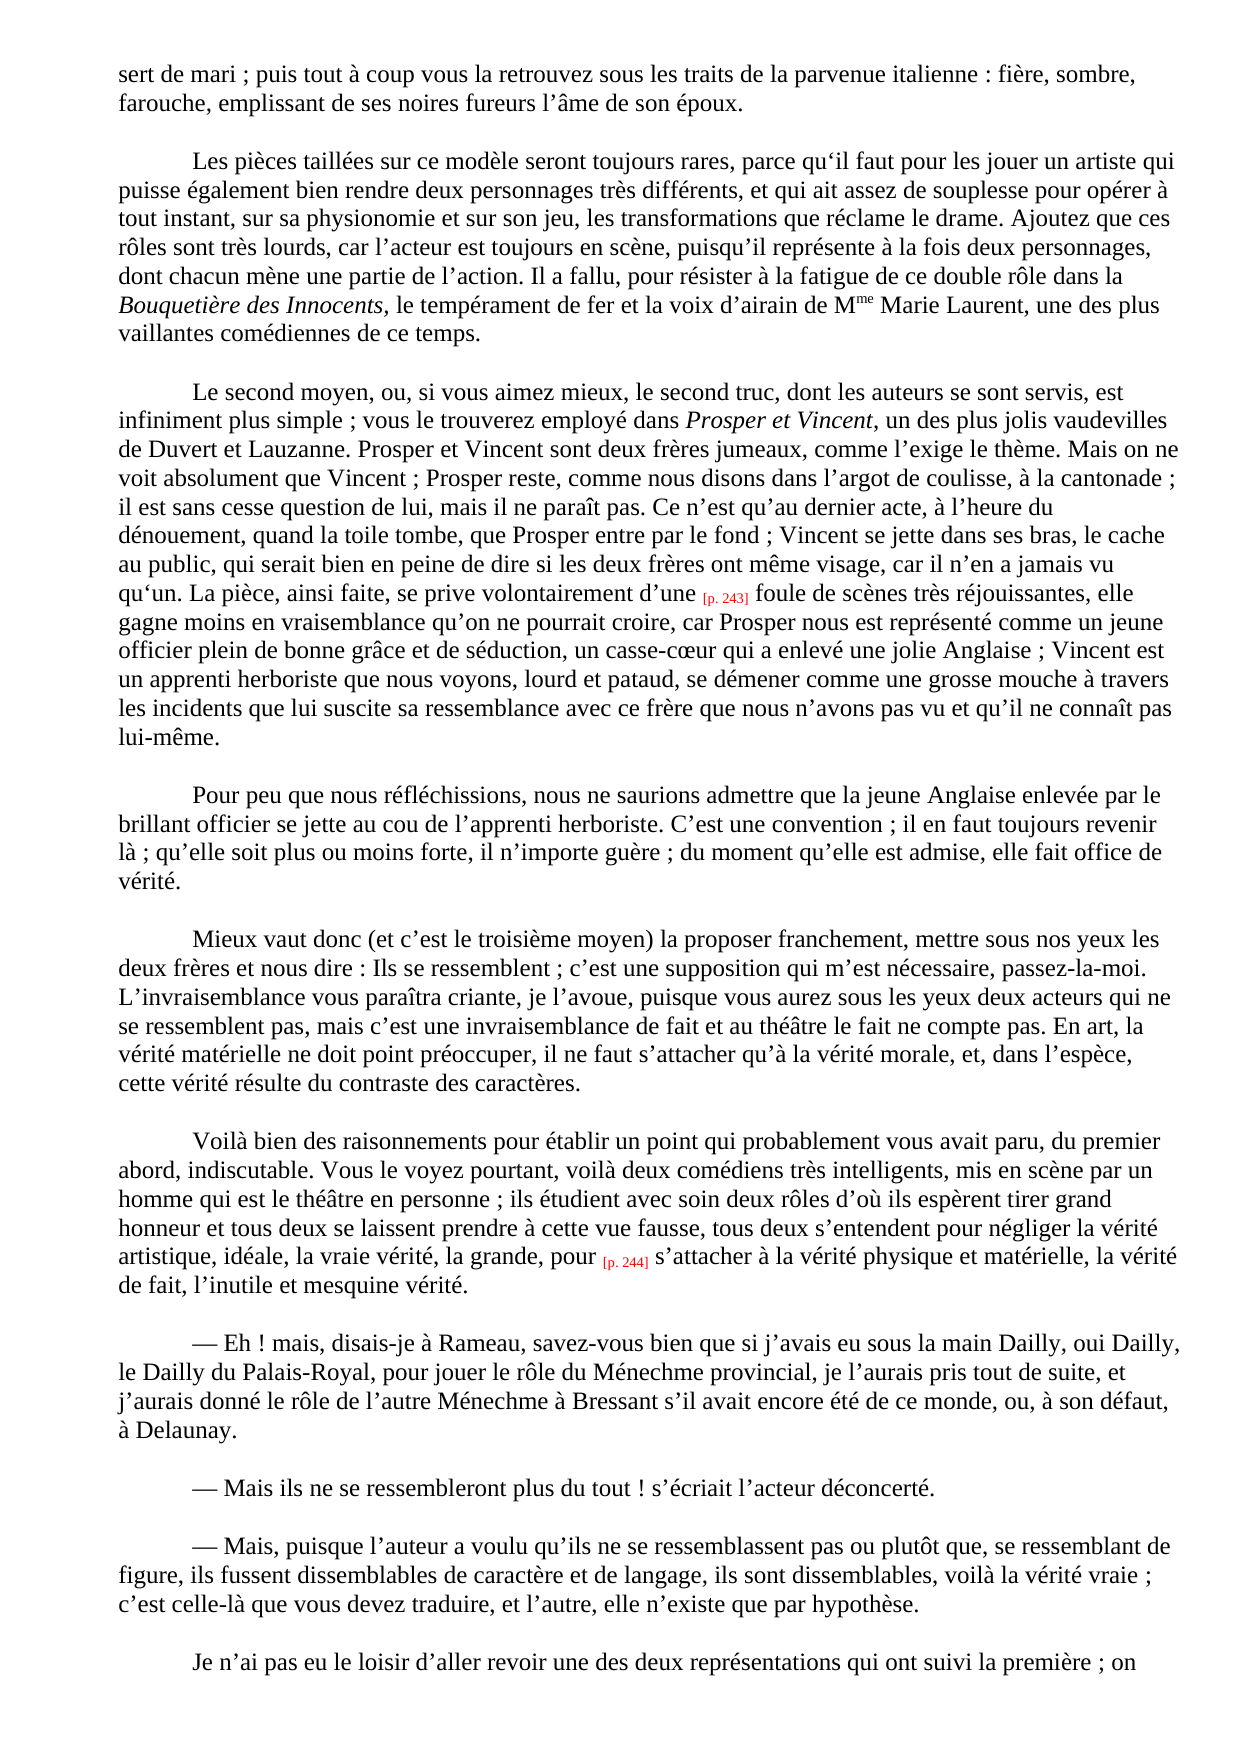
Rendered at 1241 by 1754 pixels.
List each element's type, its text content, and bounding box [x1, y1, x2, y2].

text — Eh ! mais, disais-je à Rameau, savez-vous bien que si j’avais eu sous la main Dailly, oui Dailly, le Dailly du Palais-Royal, pour jouer le rôle du Ménechme provincial, je l’aurais pris tout de suite, et j’aurais donné le rôle de l’autre Ménechme à Bressant s’il avait encore été de ce monde, ou, à son défaut, à Delaunay. [118, 1328, 1181, 1443]
text Voilà bien des raisonnements pour établir un point qui probablement vous avait paru, du premier abord, indiscutable. Vous le voyez pourtant, voilà deux comédiens très intelligents, mis en scène par un homme qui est le théâtre en personne ; ils étudient avec soin deux rôles d’où ils espèrent tirer grand honneur et tous deux se laissent prendre à cette vue fausse, tous deux s’entendent pour négliger la vérité artistique, idéale, la vraie vérité, la grande, pour [p. 244] s’attacher à la vérité physique et matérielle, la vérité de fait, l’inutile et mesquine vérité. [118, 1126, 1181, 1299]
text — Mais, puisque l’auteur a voulu qu’ils ne se ressemblassent pas ou plutôt que, se ressemblant de figure, ils fussent dissemblables de caractère et de langage, ils sont dissemblables, voilà la vérité vraie ; c’est celle-là que vous devez traduire, et l’autre, elle n’existe que par hypothèse. [118, 1531, 1181, 1617]
text Le second moyen, ou, si vous aimez mieux, le second truc, dont les auteurs se sont servis, est infiniment plus simple ; vous le trouverez employé dans Prosper et Vincent, un des plus jolis vaudevilles de Duvert et Lauzanne. Prosper et Vincent sont deux frères jumeaux, comme l’exige le thème. Mais on ne voit absolument que Vincent ; Prosper reste, comme nous disons dans l’argot de coulisse, à la cantonade ; il est sans cesse question de lui, mais il ne paraît pas. Ce n’est qu’au dernier acte, à l’heure du dénouement, quand la toile tombe, que Prosper entre par le fond ; Vincent se jette dans ses bras, le cache au public, qui serait bien en peine de dire si les deux frères ont même visage, car il n’en a jamais vu qu‘un. La pièce, ainsi faite, se prive volontairement d’une [p. 243] foule de scènes très réjouissantes, elle gagne moins en vraisemblance qu’on ne pourrait croire, car Prosper nous est représenté comme un jeune officier plein de bonne grâce et de séduction, un casse-cœur qui a enlevé une jolie Anglaise ; Vincent est un apprenti herboriste que nous voyons, lourd et pataud, se démener comme une grosse mouche à travers les incidents que lui suscite sa ressemblance avec ce frère que nous n’avons pas vu et qu’il ne connaît pas lui-même. [118, 377, 1181, 751]
text Pour peu que nous réfléchissions, nous ne saurions admettre que la jeune Anglaise enlevée par le brillant officier se jette au cou de l’apprenti herboriste. C’est une convention ; il en faut toujours revenir là ; qu’elle soit plus ou moins forte, il n’importe guère ; du moment qu’elle est admise, elle fait office de vérité. [118, 780, 1181, 895]
text Les pièces taillées sur ce modèle seront toujours rares, parce qu‘il faut pour les jouer un artiste qui puisse également bien rendre deux personnages très différents, et qui ait assez de souplesse pour opérer à tout instant, sur sa physionomie et sur son jeu, les transformations que réclame le drame. Ajoutez que ces rôles sont très lourds, car l’acteur est toujours en scène, puisqu’il représente à la fois deux personnages, dont chacun mène une partie de l’action. Il a fallu, pour résister à la fatigue de ce double rôle dans la Bouquetière des Innocents, le tempérament de fer et la voix d’airain de Mme Marie Laurent, une des plus vaillantes comédiennes de ce temps. [118, 146, 1181, 347]
text Mieux vaut donc (et c’est le troisième moyen) la proposer franchement, mettre sous nos yeux les deux frères et nous dire : Ils se ressemblent ; c’est une supposition qui m’est nécessaire, passez-la-moi. L’invraisemblance vous paraîtra criante, je l’avoue, puisque vous aurez sous les yeux deux acteurs qui ne se ressemblent pas, mais c’est une invraisemblance de fait et au théâtre le fait ne compte pas. En art, la vérité matérielle ne doit point préoccuper, il ne faut s’attacher qu’à la vérité morale, et, dans l’espèce, cette vérité résulte du contraste des caractères. [118, 924, 1181, 1097]
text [118, 1647, 1181, 1676]
text — Mais ils ne se ressembleront plus du tout ! s’écriait l’acteur déconcerté. [118, 1473, 1181, 1502]
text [118, 59, 1181, 117]
